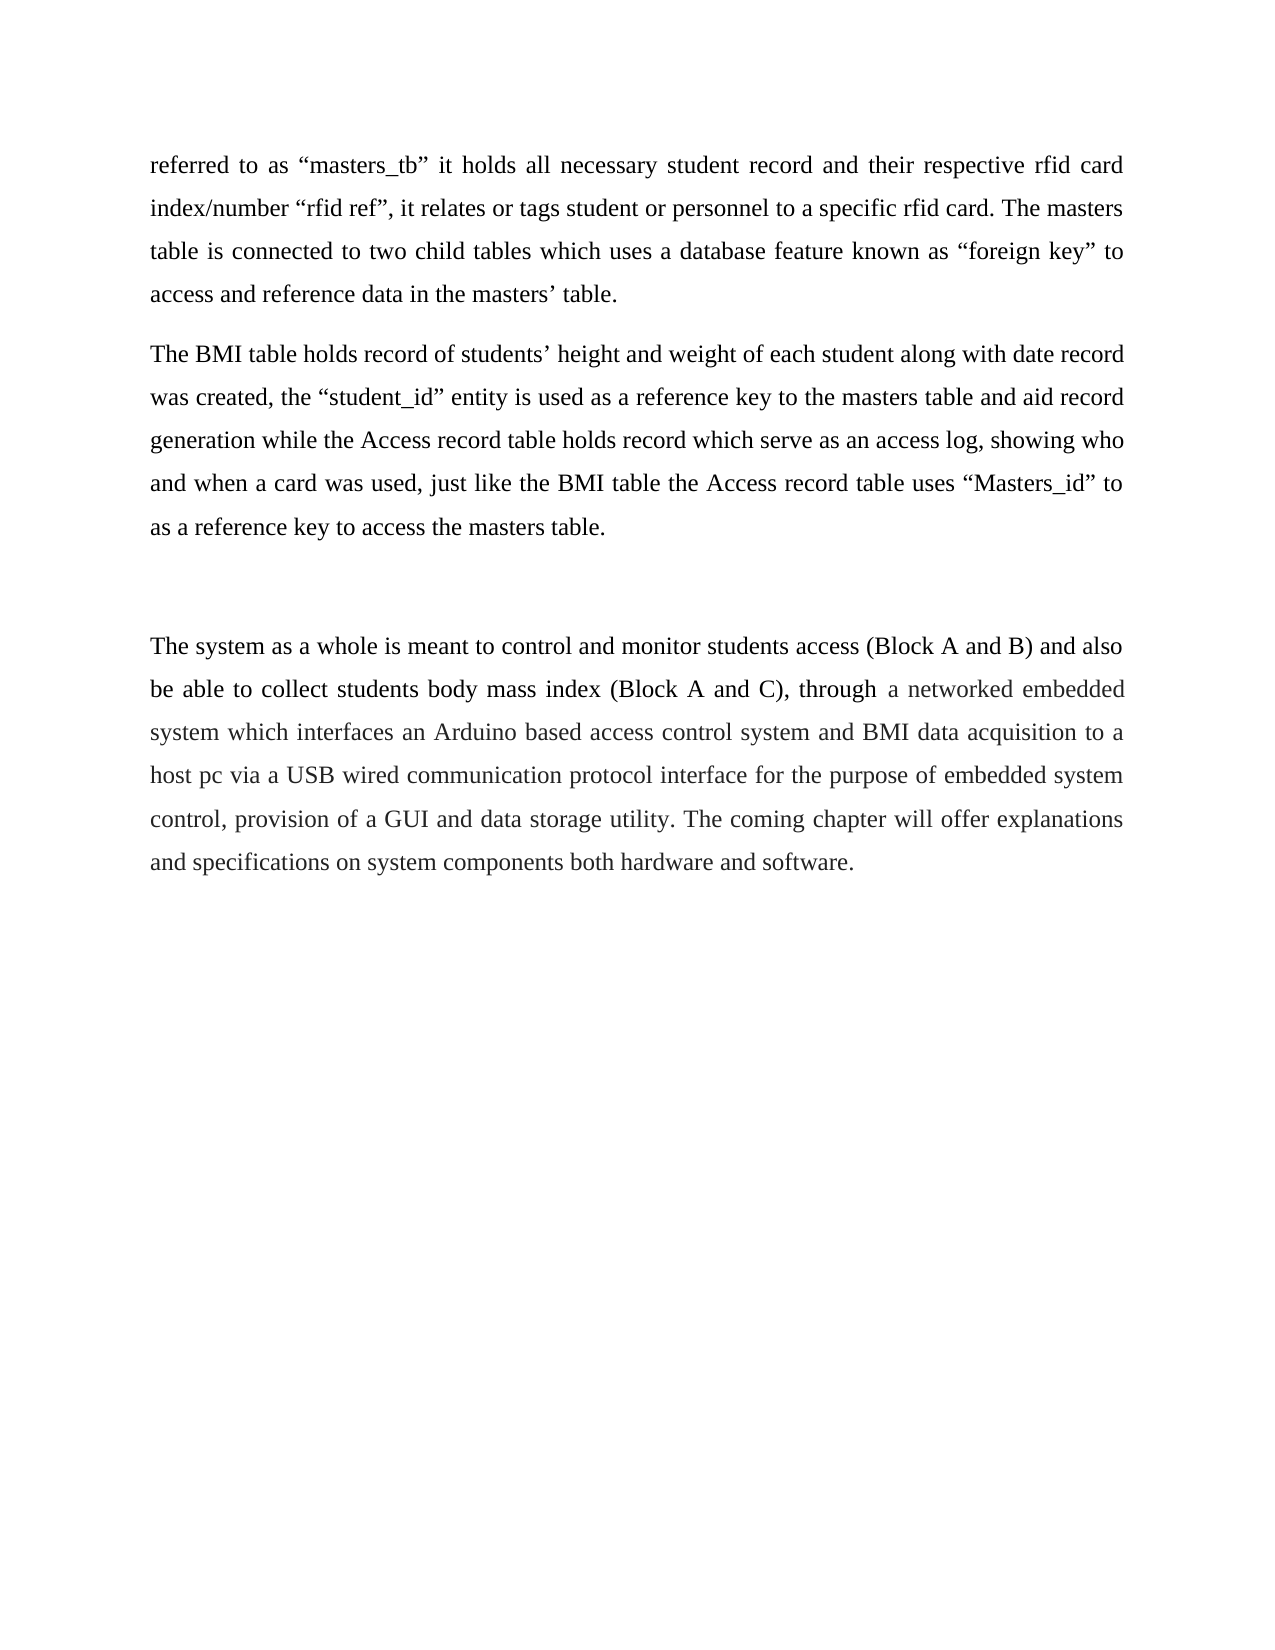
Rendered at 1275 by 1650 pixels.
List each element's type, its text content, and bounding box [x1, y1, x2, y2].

list The system as a whole is meant to control and monitor students access (Block A and B) and also be able to collect students body mass index (Block A and C), through a networked embedded system which interfaces an Arduino based access control system and BMI data acquisition to a host pc via a USB wired communication protocol interface for the purpose of embedded system control, provision of a GUI and data storage utility. The coming chapter will offer explanations and specifications on system components both hardware and software. [150, 631, 1125, 876]
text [150, 150, 1125, 308]
text The BMI table holds record of students’ height and weight of each student along with date record was created, the “student_id” entity is used as a reference key to the masters table and aid record generation while the Access record table holds record which serve as an access log, showing who and when a card was used, just like the BMI table the Access record table uses “Masters_id” to as a reference key to access the masters table. [150, 339, 1125, 540]
